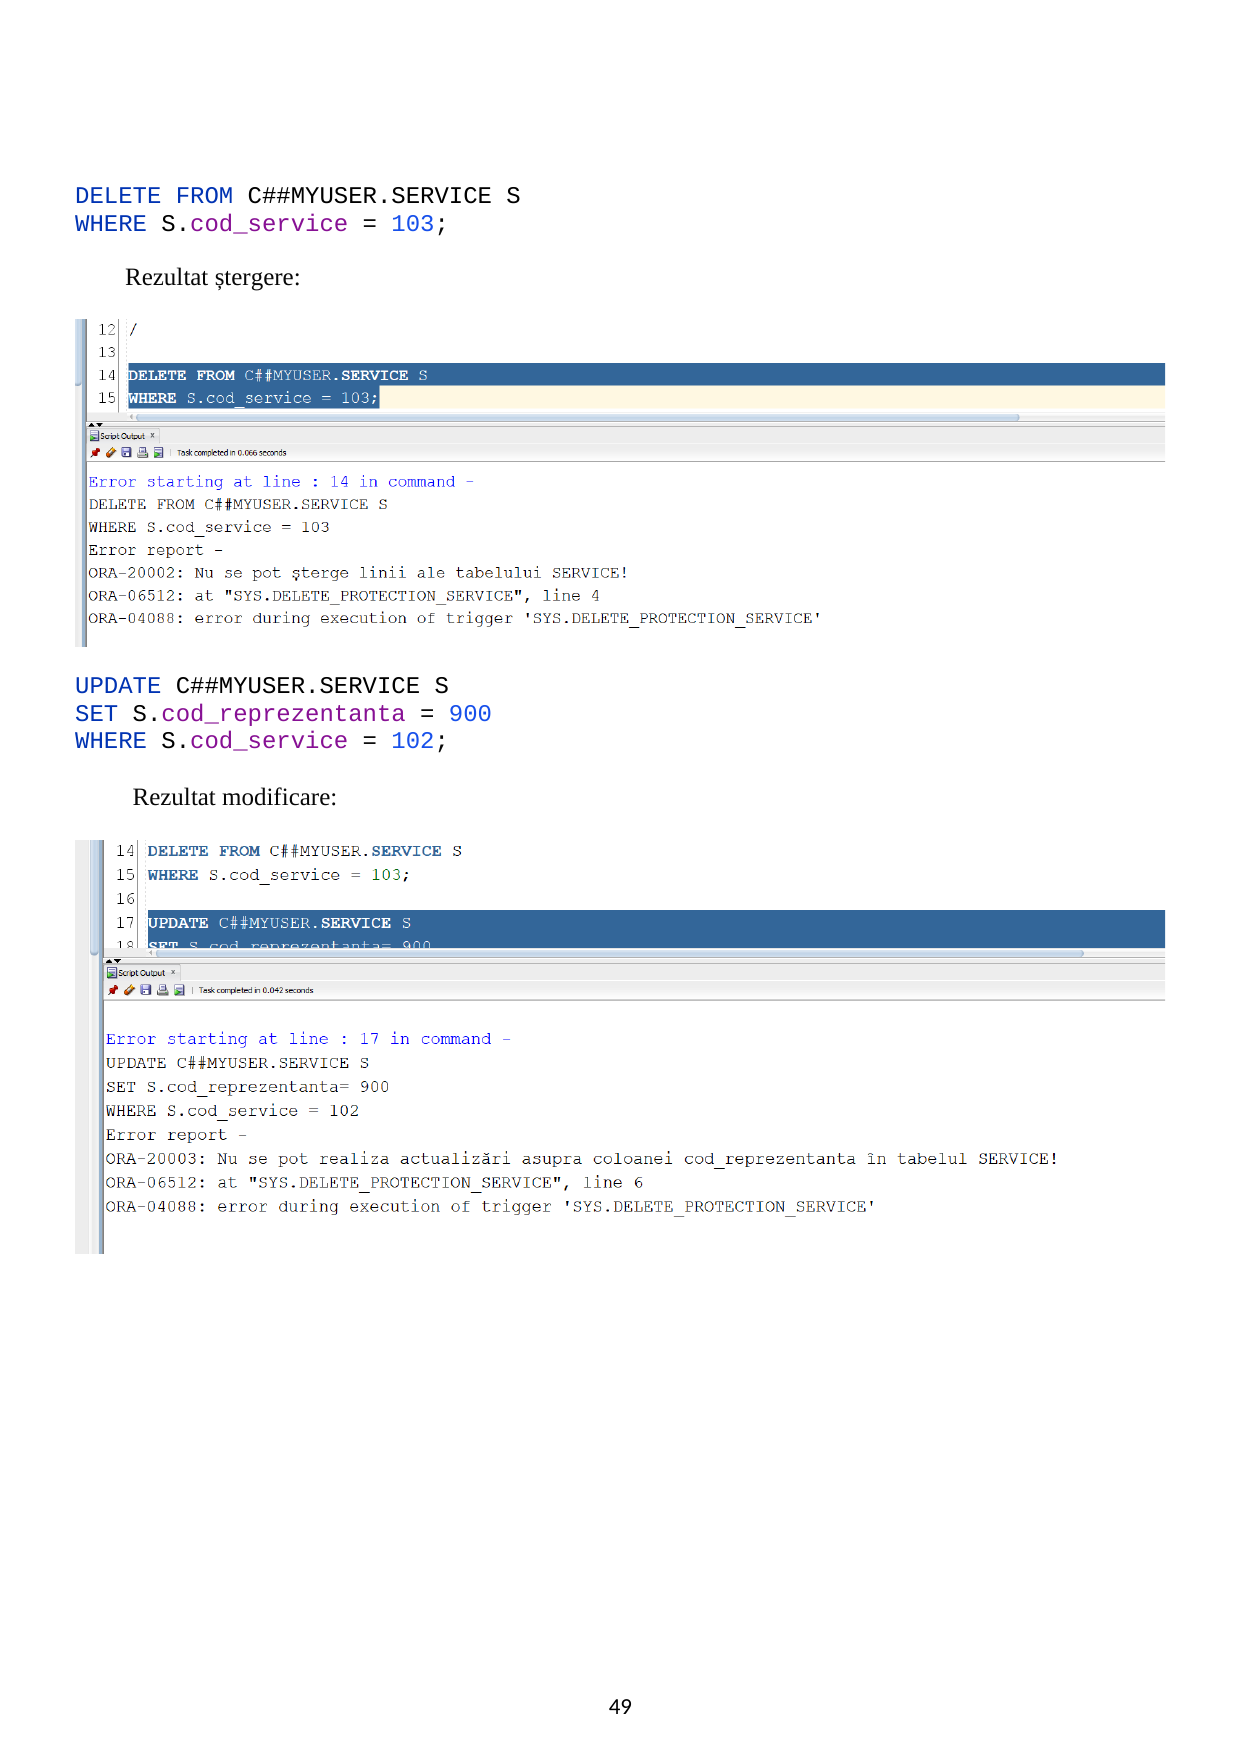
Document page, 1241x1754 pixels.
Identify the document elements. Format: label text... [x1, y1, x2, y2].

text UPDATE C##MYUSER.SERVICE S SET S.cod_reprezentanta = 900 WHERE S.cod_service = 102; [75, 647, 1165, 755]
text Rezultat modificare: [75, 782, 1165, 811]
picture [75, 840, 1166, 1254]
picture [75, 319, 1166, 647]
text DELETE FROM C##MYUSER.SERVICE S WHERE S.cod_service = 103; [75, 184, 1165, 262]
text Rezultat ștergere: [75, 262, 1165, 291]
